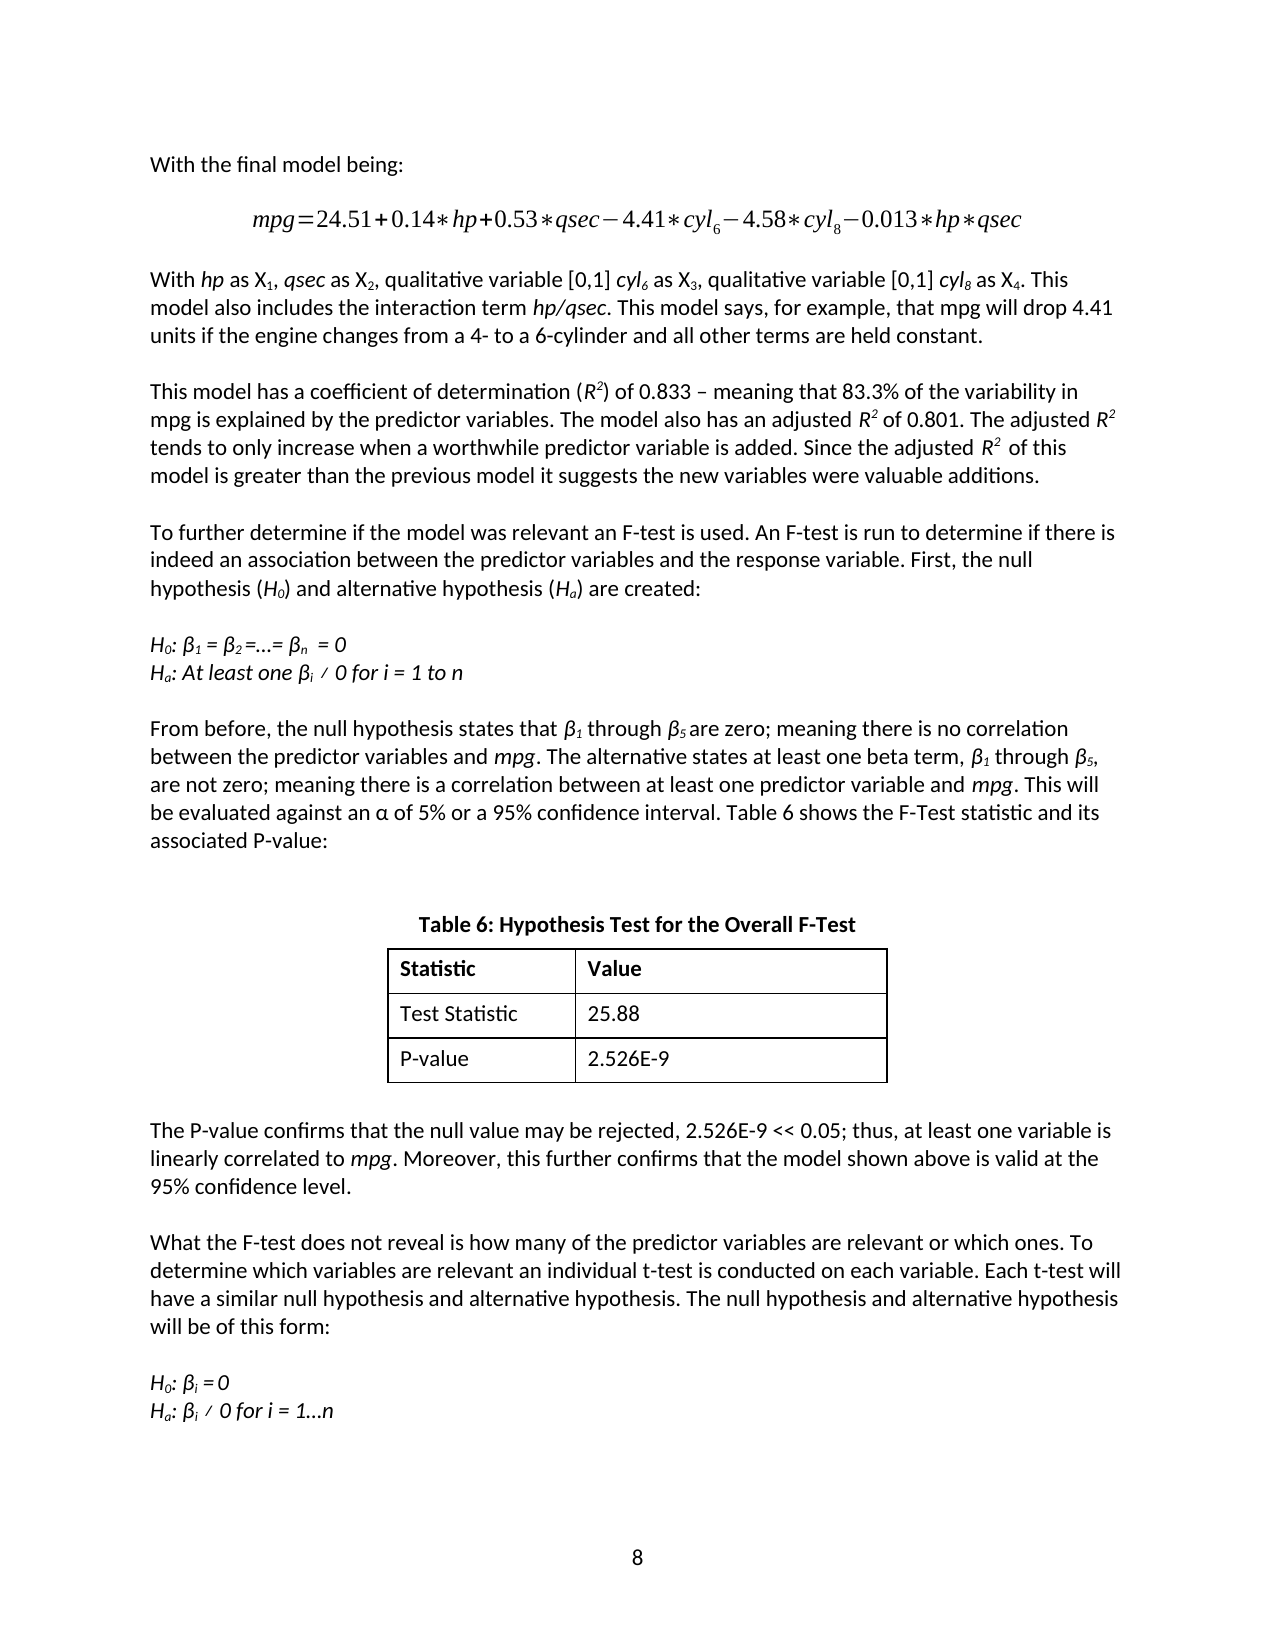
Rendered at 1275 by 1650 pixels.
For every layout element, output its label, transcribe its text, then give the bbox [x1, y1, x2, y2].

table_cell 25.88 [576, 994, 886, 1037]
text H0: β1 = β2 =…= βn = 0 [150, 630, 1125, 658]
table_cell Test Statistic [389, 994, 575, 1037]
text Table 6: Hypothesis Test for the Overall F-Test [150, 910, 1125, 938]
text What the F-test does not reveal is how many of the predictor variables are relevant or which ones. To determine which variables are relevant an individual t-test is conducted on each variable. Each t-test will have a similar null hypothesis and alternative hypothesis. The null hypothesis and alternative hypothesis will be of this form: [150, 1228, 1125, 1340]
text To further determine if the model was relevant an F-test is used. An F-test is run to determine if there is indeed an association between the predictor variables and the response variable. First, the null hypothesis (H0) and alternative hypothesis (Ha) are created: [150, 518, 1125, 602]
text This model has a coefficient of determination (R2) of 0.833 – meaning that 83.3% of the variability in mpg is explained by the predictor variables. The model also has an adjusted R2 of 0.801. The adjusted R2 tends to only increase when a worthwhile predictor variable is added. Since the adjusted R2 of this model is greater than the previous model it suggests the new variables were valuable additions. [150, 377, 1125, 489]
text From before, the null hypothesis states that β1 through β5 are zero; meaning there is no correlation between the predictor variables and mpg. The alternative states at least one beta term, β1 through β5, are not zero; meaning there is a correlation between at least one predictor variable and mpg. This will be evaluated against an α of 5% or a 95% confidence interval. Table 6 shows the F-Test statistic and its associated P-value: [150, 714, 1125, 854]
text With the final model being: [150, 150, 1125, 178]
text Ha: βi ≠ 0 for i = 1…n [150, 1396, 1125, 1424]
text With hp as X1, qsec as X2, qualitative variable [0,1] cyl6 as X3, qualitative variable [0,1] cyl8 as X4. This model also includes the interaction term hp/qsec. This model says, for example, that mpg will drop 4.41 units if the engine changes from a 4- to a 6-cylinder and all other terms are held constant. [150, 265, 1125, 349]
table_header Statistic [389, 950, 575, 992]
table_cell 2.526E-9 [576, 1039, 886, 1082]
table_header Value [576, 950, 886, 992]
text Ha: At least one βi ≠ 0 for i = 1 to n [150, 658, 1125, 686]
table_cell P-value [389, 1039, 575, 1082]
text H0: βi = 0 [150, 1368, 1125, 1396]
text The P-value confirms that the null value may be rejected, 2.526E-9 << 0.05; thus, at least one variable is linearly correlated to mpg. Moreover, this further confirms that the model shown above is valid at the 95% confidence level. [150, 1088, 1125, 1200]
